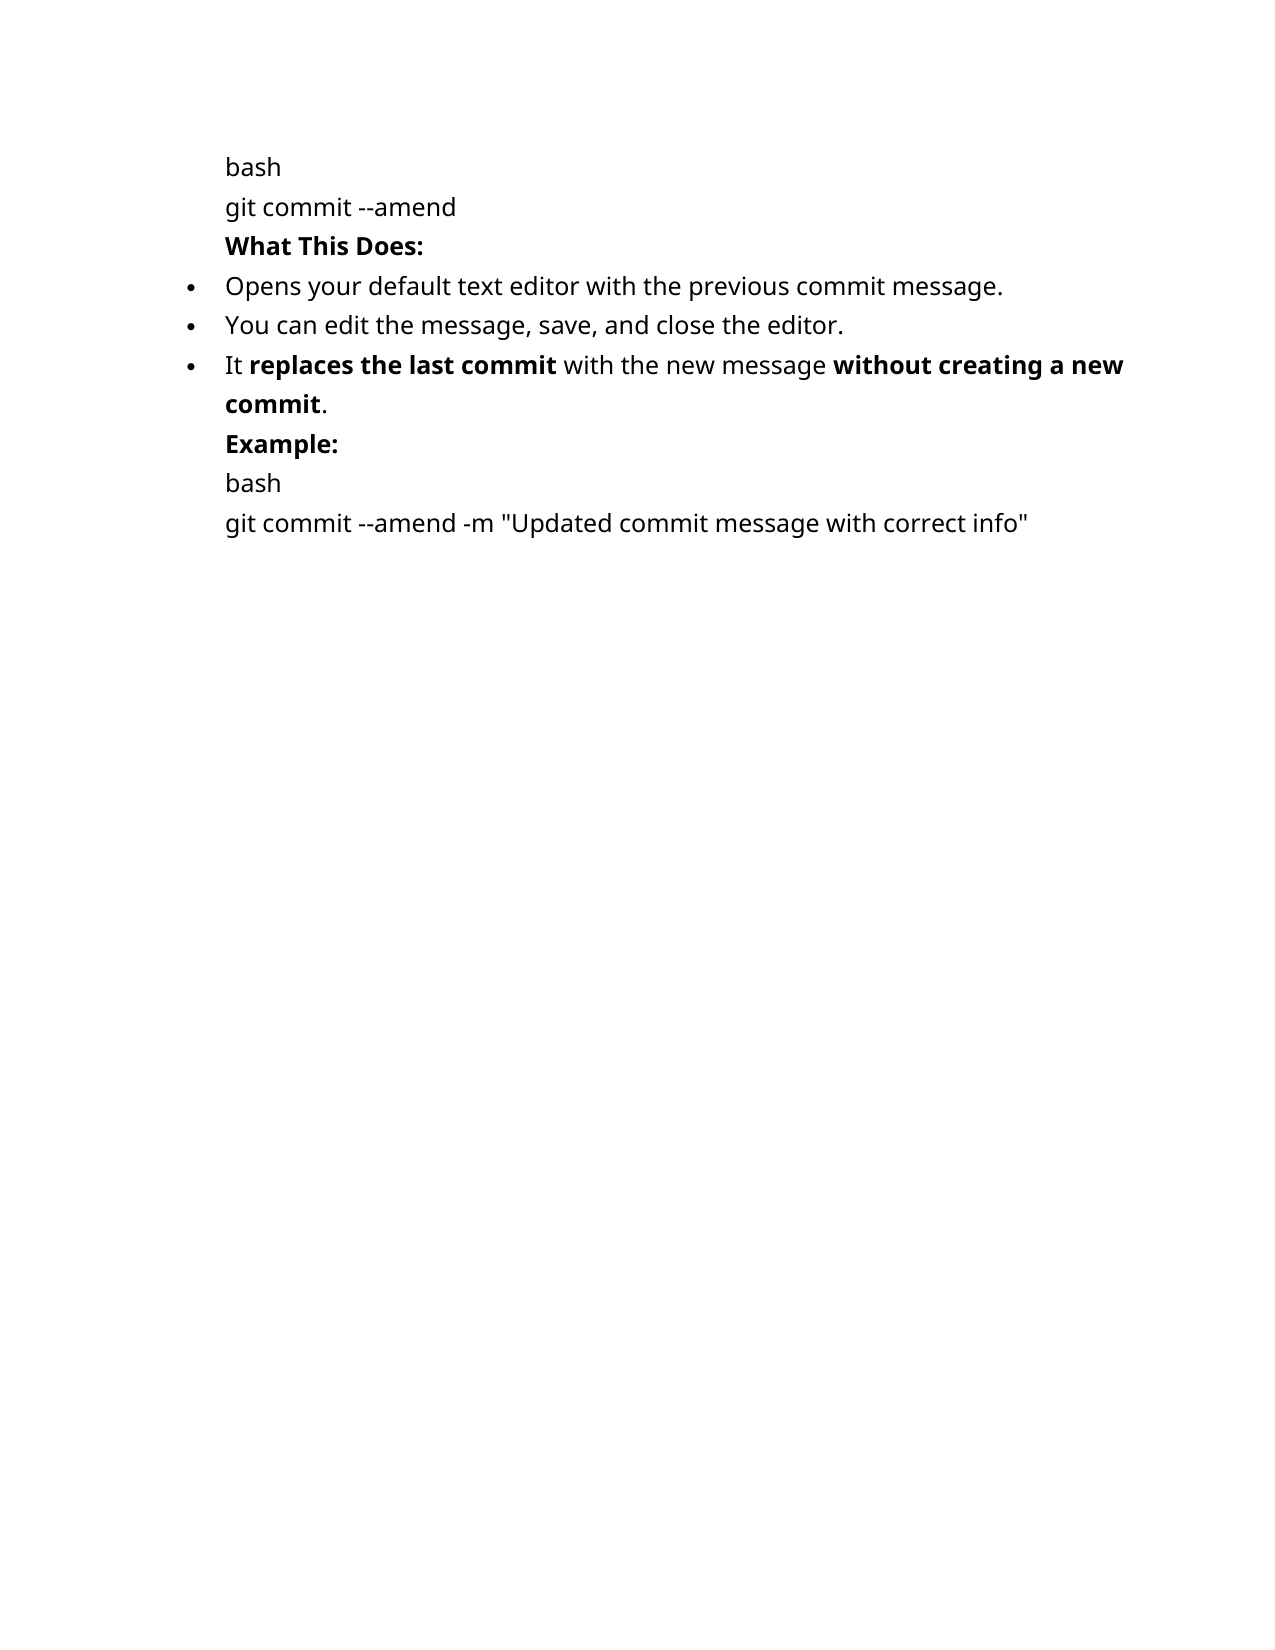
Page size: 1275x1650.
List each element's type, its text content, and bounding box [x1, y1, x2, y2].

list It replaces the last commit with the new message without creating a new commit. [187, 347, 1125, 421]
list Opens your default text editor with the previous commit message. [187, 268, 1125, 302]
list What This Does: [225, 229, 1125, 263]
list bash [225, 466, 1125, 500]
list git commit --amend [225, 189, 1125, 223]
list bash [225, 150, 1125, 184]
list git commit --amend -m "Updated commit message with correct info" [225, 505, 1125, 539]
list You can edit the message, save, and close the editor. [187, 308, 1125, 342]
list Example: [225, 426, 1125, 460]
